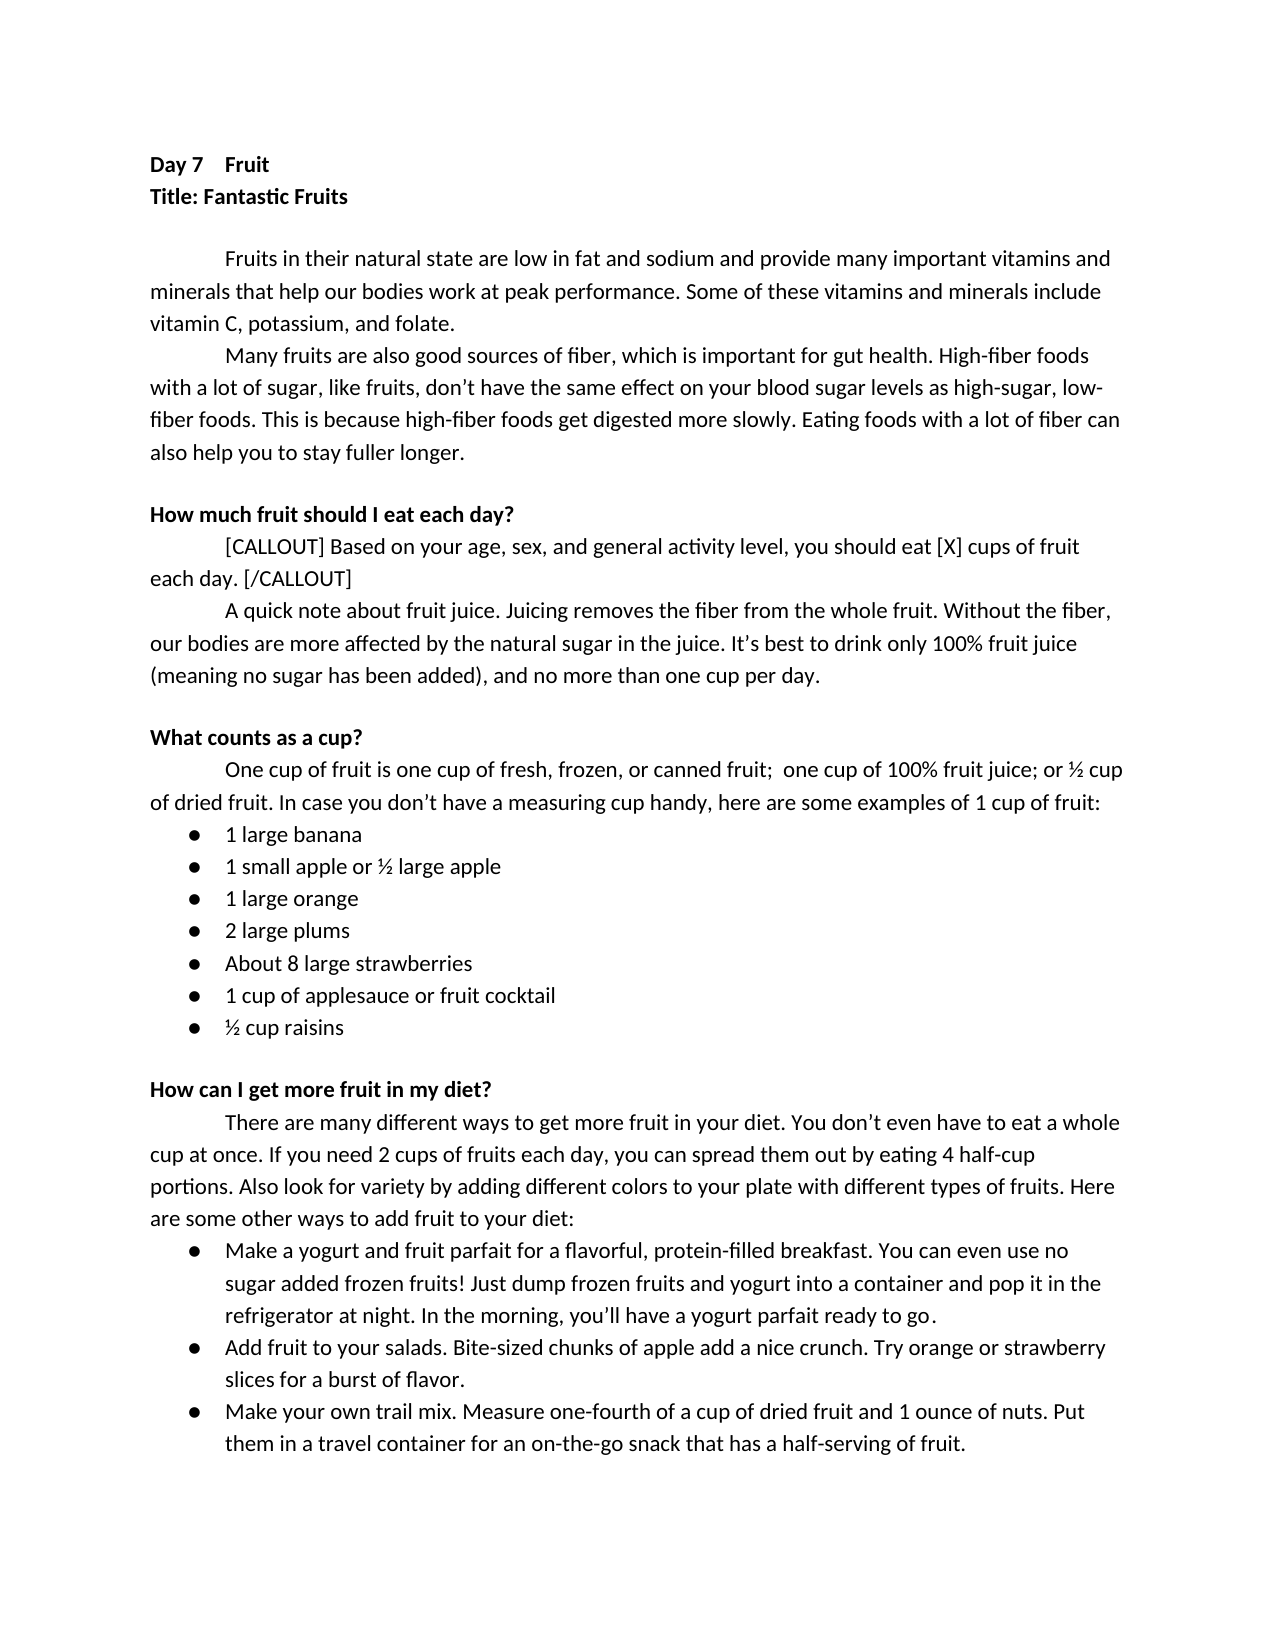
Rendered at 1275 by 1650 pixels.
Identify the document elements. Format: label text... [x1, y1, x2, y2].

list 1 large orange [187, 884, 1125, 912]
list 1 small apple or ½ large apple [187, 852, 1125, 880]
text A quick note about fruit juice. Juicing removes the fiber from the whole fruit. Without the fiber, our bodies are more affected by the natural sugar in the juice. It’s best to drink only 100% fruit juice (meaning no sugar has been added), and no more than one cup per day. [150, 597, 1125, 689]
list ½ cup raisins [187, 1013, 1125, 1041]
text Day 7 Fruit [150, 150, 1125, 178]
list 1 cup of applesauce or fruit cocktail [187, 981, 1125, 1009]
text [CALLOUT] Based on your age, sex, and general activity level, you should eat [X] cups of fruit each day. [/CALLOUT] [150, 532, 1125, 592]
list Add fruit to your salads. Bite-sized chunks of apple add a nice crunch. Try orange or strawberry slices for a burst of flavor. [187, 1333, 1125, 1393]
text How much fruit should I eat each day? [150, 500, 1125, 528]
text Fruits in their natural state are low in fat and sodium and provide many important vitamins and minerals that help our bodies work at peak performance. Some of these vitamins and minerals include vitamin C, potassium, and folate. [150, 244, 1125, 337]
text One cup of fruit is one cup of fresh, frozen, or canned fruit; one cup of 100% fruit juice; or ½ cup of dried fruit. In case you don’t have a measuring cup handy, here are some examples of 1 cup of fruit: [150, 756, 1125, 816]
text What counts as a cup? [150, 723, 1125, 751]
list 1 large banana [187, 820, 1125, 848]
list About 8 large strawberries [187, 949, 1125, 977]
text Title: Fantastic Fruits [150, 182, 1125, 210]
list Make a yogurt and fruit parfait for a flavorful, protein-filled breakfast. You can even use no sugar added frozen fruits! Just dump frozen fruits and yogurt into a container and pop it in the refrigerator at night. In the morning, you’ll have a yogurt parfait ready to go. [187, 1236, 1125, 1329]
list Make your own trail mix. Measure one-fourth of a cup of dried fruit and 1 ounce of nuts. Put them in a travel container for an on-the-go snack that has a half-serving of fruit. [187, 1397, 1125, 1458]
text How can I get more fruit in my diet? [150, 1076, 1125, 1103]
text There are many different ways to get more fruit in your diet. You don’t even have to eat a whole cup at once. If you need 2 cups of fruits each day, you can spread them out by eating 4 half-cup portions. Also look for variety by adding different colors to your plate with different types of fruits. Here are some other ways to add fruit to your diet: [150, 1108, 1125, 1232]
text Many fruits are also good sources of fiber, which is important for gut health. High-fiber foods with a lot of sugar, like fruits, don’t have the same effect on your blood sugar levels as high-sugar, low-fiber foods. This is because high-fiber foods get digested more slowly. Eating foods with a lot of fiber can also help you to stay fuller longer. [150, 341, 1125, 466]
list 2 large plums [187, 917, 1125, 944]
